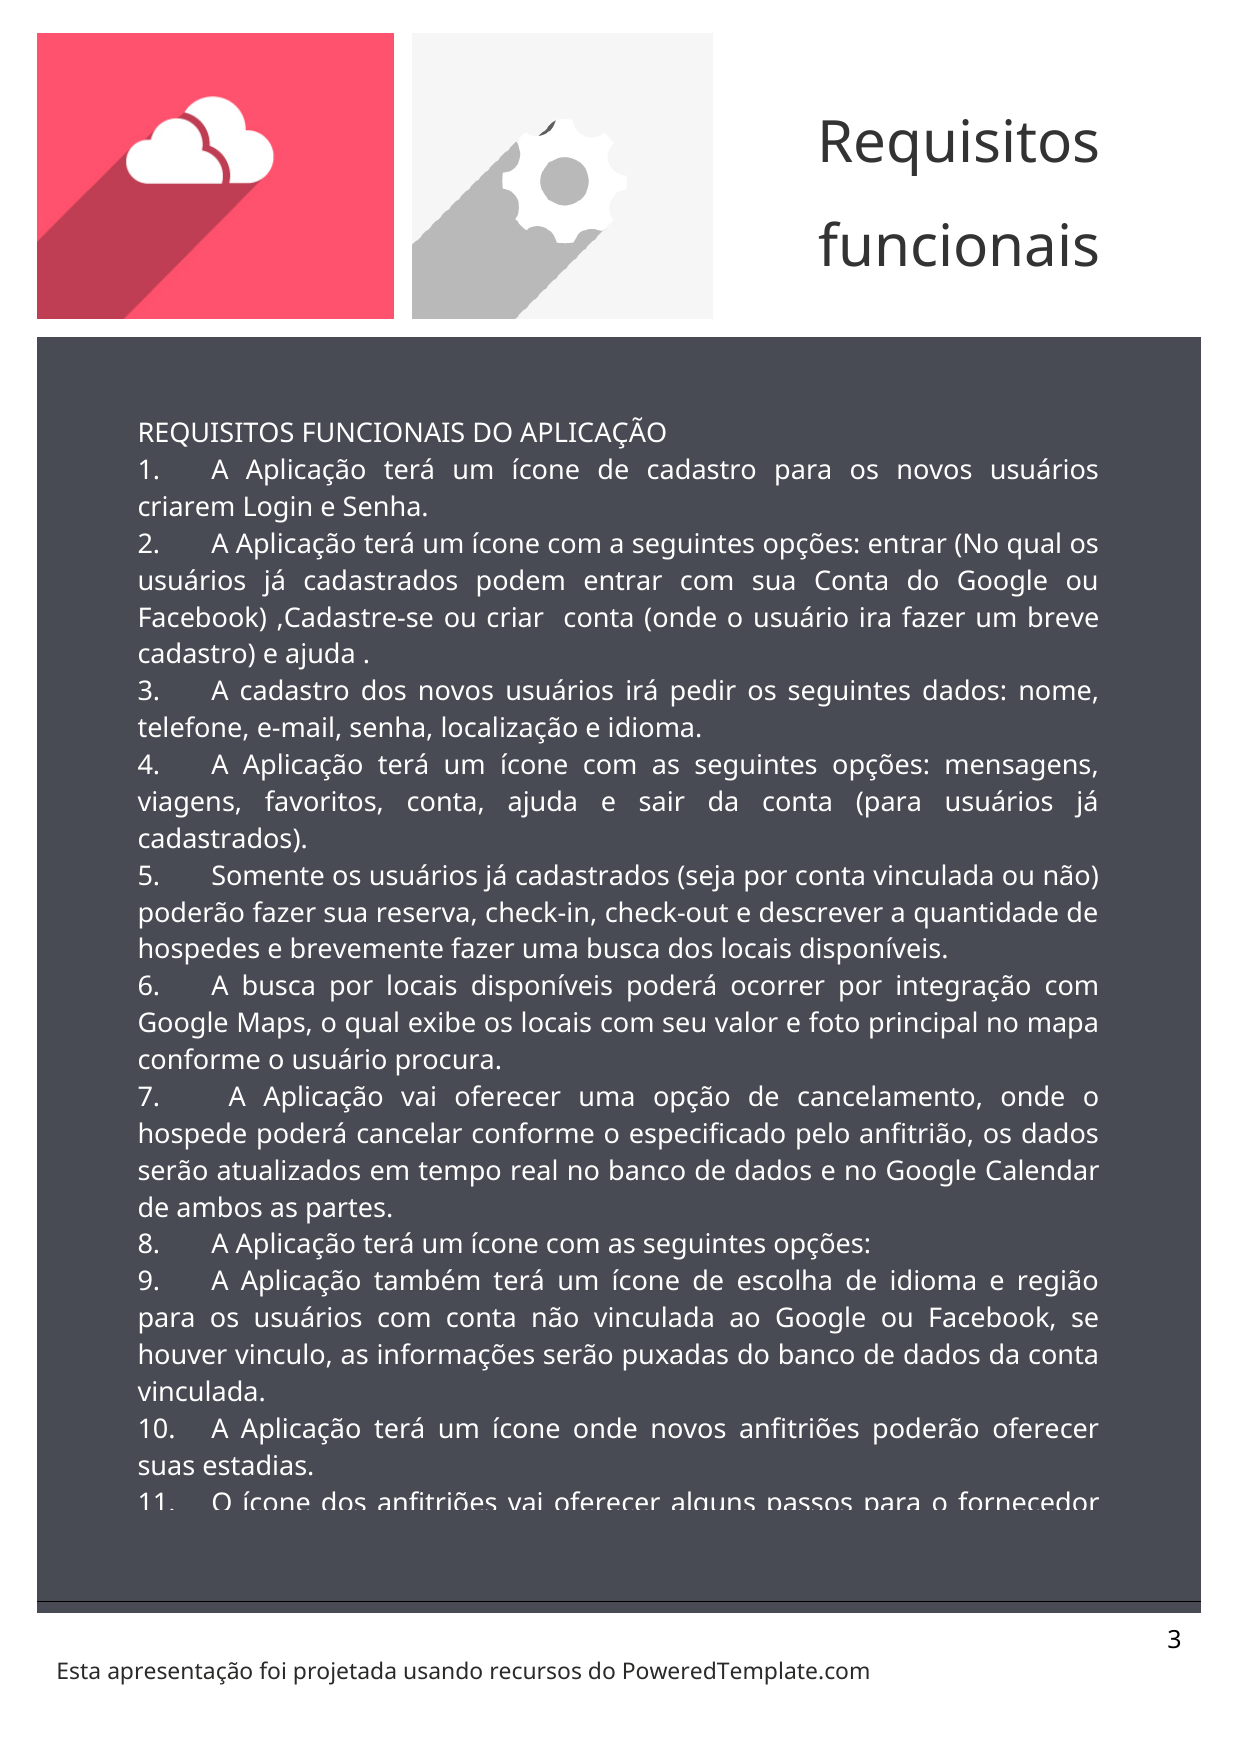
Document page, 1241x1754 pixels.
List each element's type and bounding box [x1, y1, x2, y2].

picture [37, 33, 394, 319]
picture [37, 1602, 1201, 1613]
picture [37, 337, 1201, 1601]
picture [412, 33, 713, 319]
